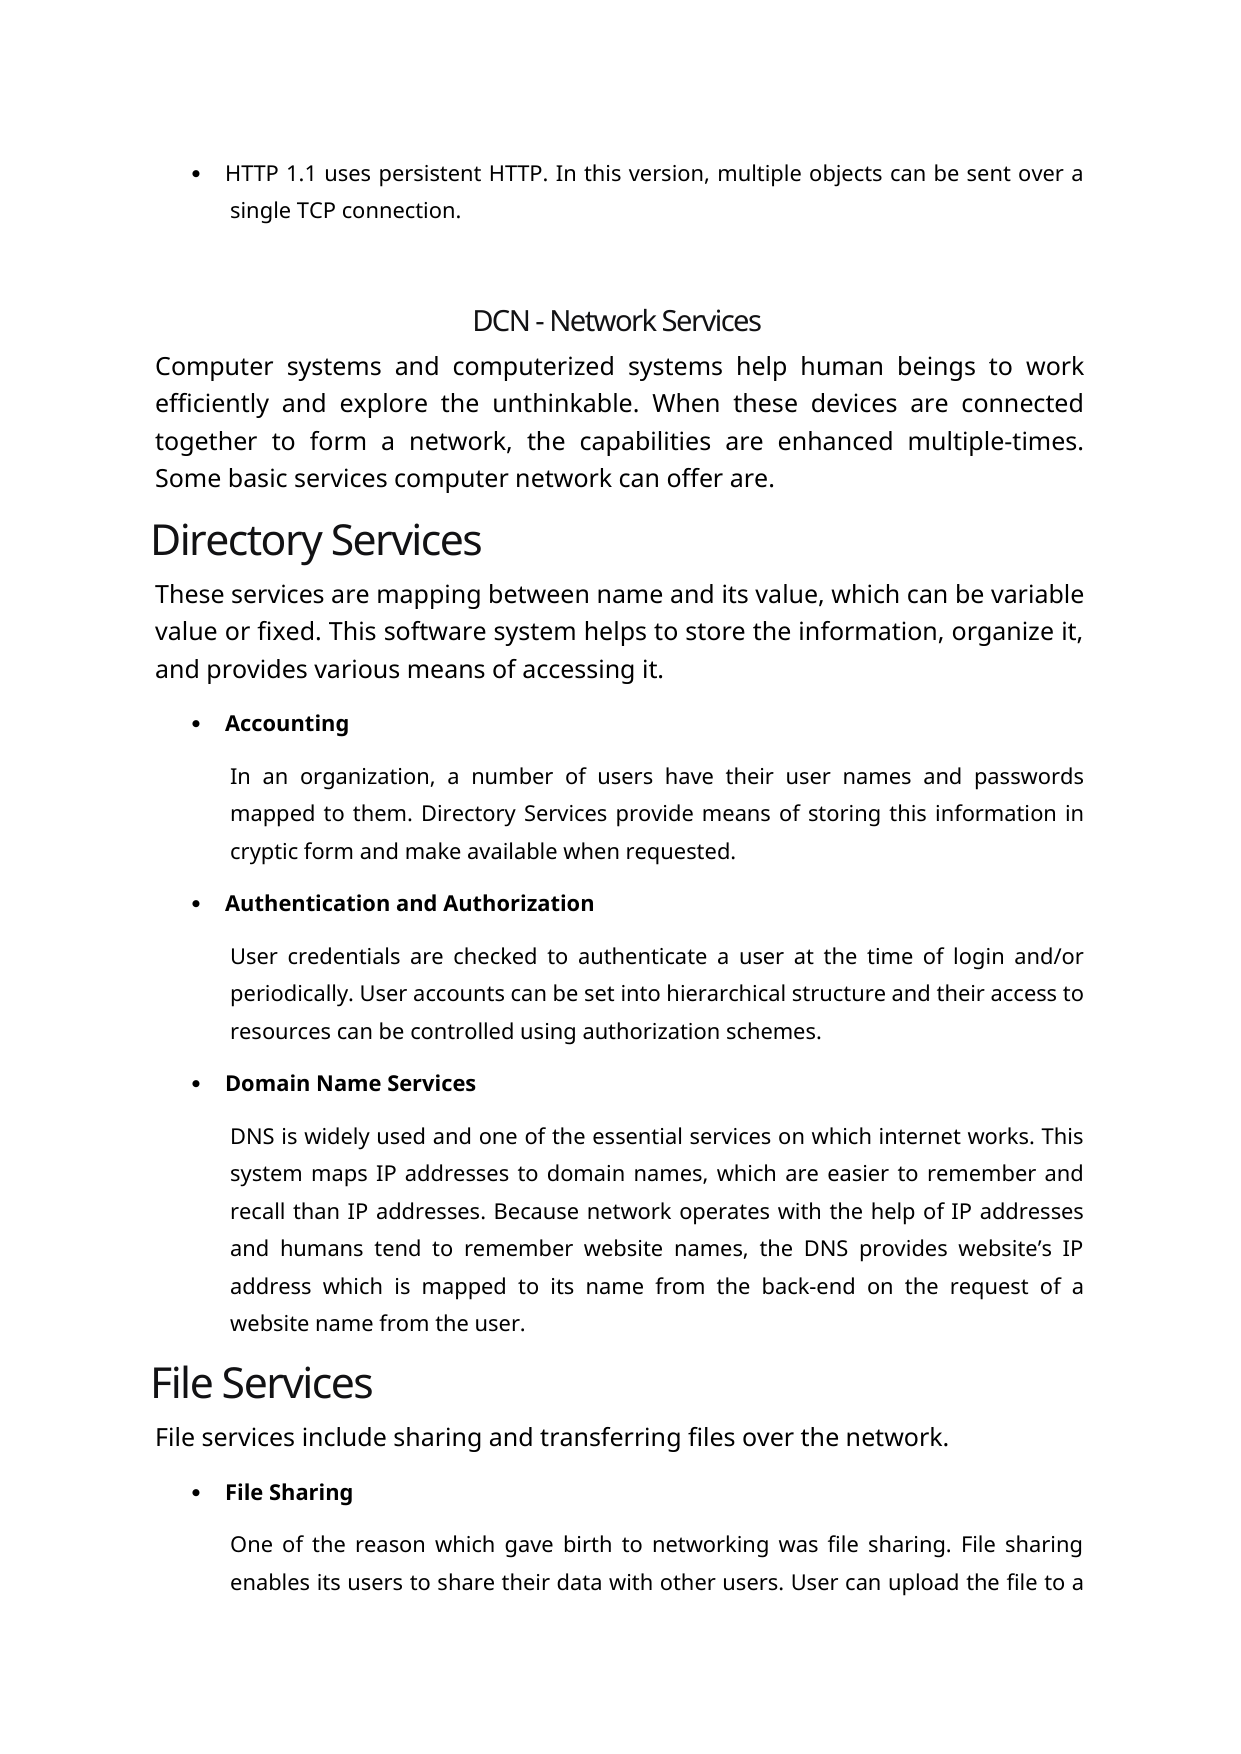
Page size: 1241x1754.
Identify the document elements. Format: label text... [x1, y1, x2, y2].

list HTTP 1.1 uses persistent HTTP. In this version, multiple objects can be sent over a single TCP connection. [192, 150, 1085, 225]
list File Sharing [192, 1469, 1085, 1506]
subtitle DCN - Network Services [150, 293, 1085, 340]
list Accounting [192, 701, 1085, 738]
text In an organization, a number of users have their user names and passwords mapped to them. Directory Services provide means of storing this information in cryptic form and make available when requested. [230, 753, 1085, 866]
text File Services [150, 1353, 1085, 1411]
list Domain Name Services [192, 1061, 1085, 1098]
text File services include sharing and transferring files over the network. [155, 1416, 1085, 1454]
text User credentials are checked to authenticate a user at the time of login and/or periodically. User accounts can be set into hierarchical structure and their access to resources can be controlled using authorization schemes. [230, 933, 1085, 1046]
text These services are mapping between name and its value, which can be variable value or fixed. This software system helps to store the information, organize it, and provides various means of accessing it. [155, 573, 1085, 686]
list Authentication and Authorization [192, 881, 1085, 918]
text DNS is widely used and one of the essential services on which internet works. This system maps IP addresses to domain names, which are easier to remember and recall than IP addresses. Because network operates with the help of IP addresses and humans tend to remember website names, the DNS provides website’s IP address which is mapped to its name from the back-end on the request of a website name from the user. [230, 1113, 1085, 1338]
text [230, 1521, 1085, 1596]
text Computer systems and computerized systems help human beings to work efficiently and explore the unthinkable. When these devices are connected together to form a network, the capabilities are enhanced multiple-times. Some basic services computer network can offer are. [155, 345, 1085, 495]
text Directory Services [150, 510, 1085, 568]
